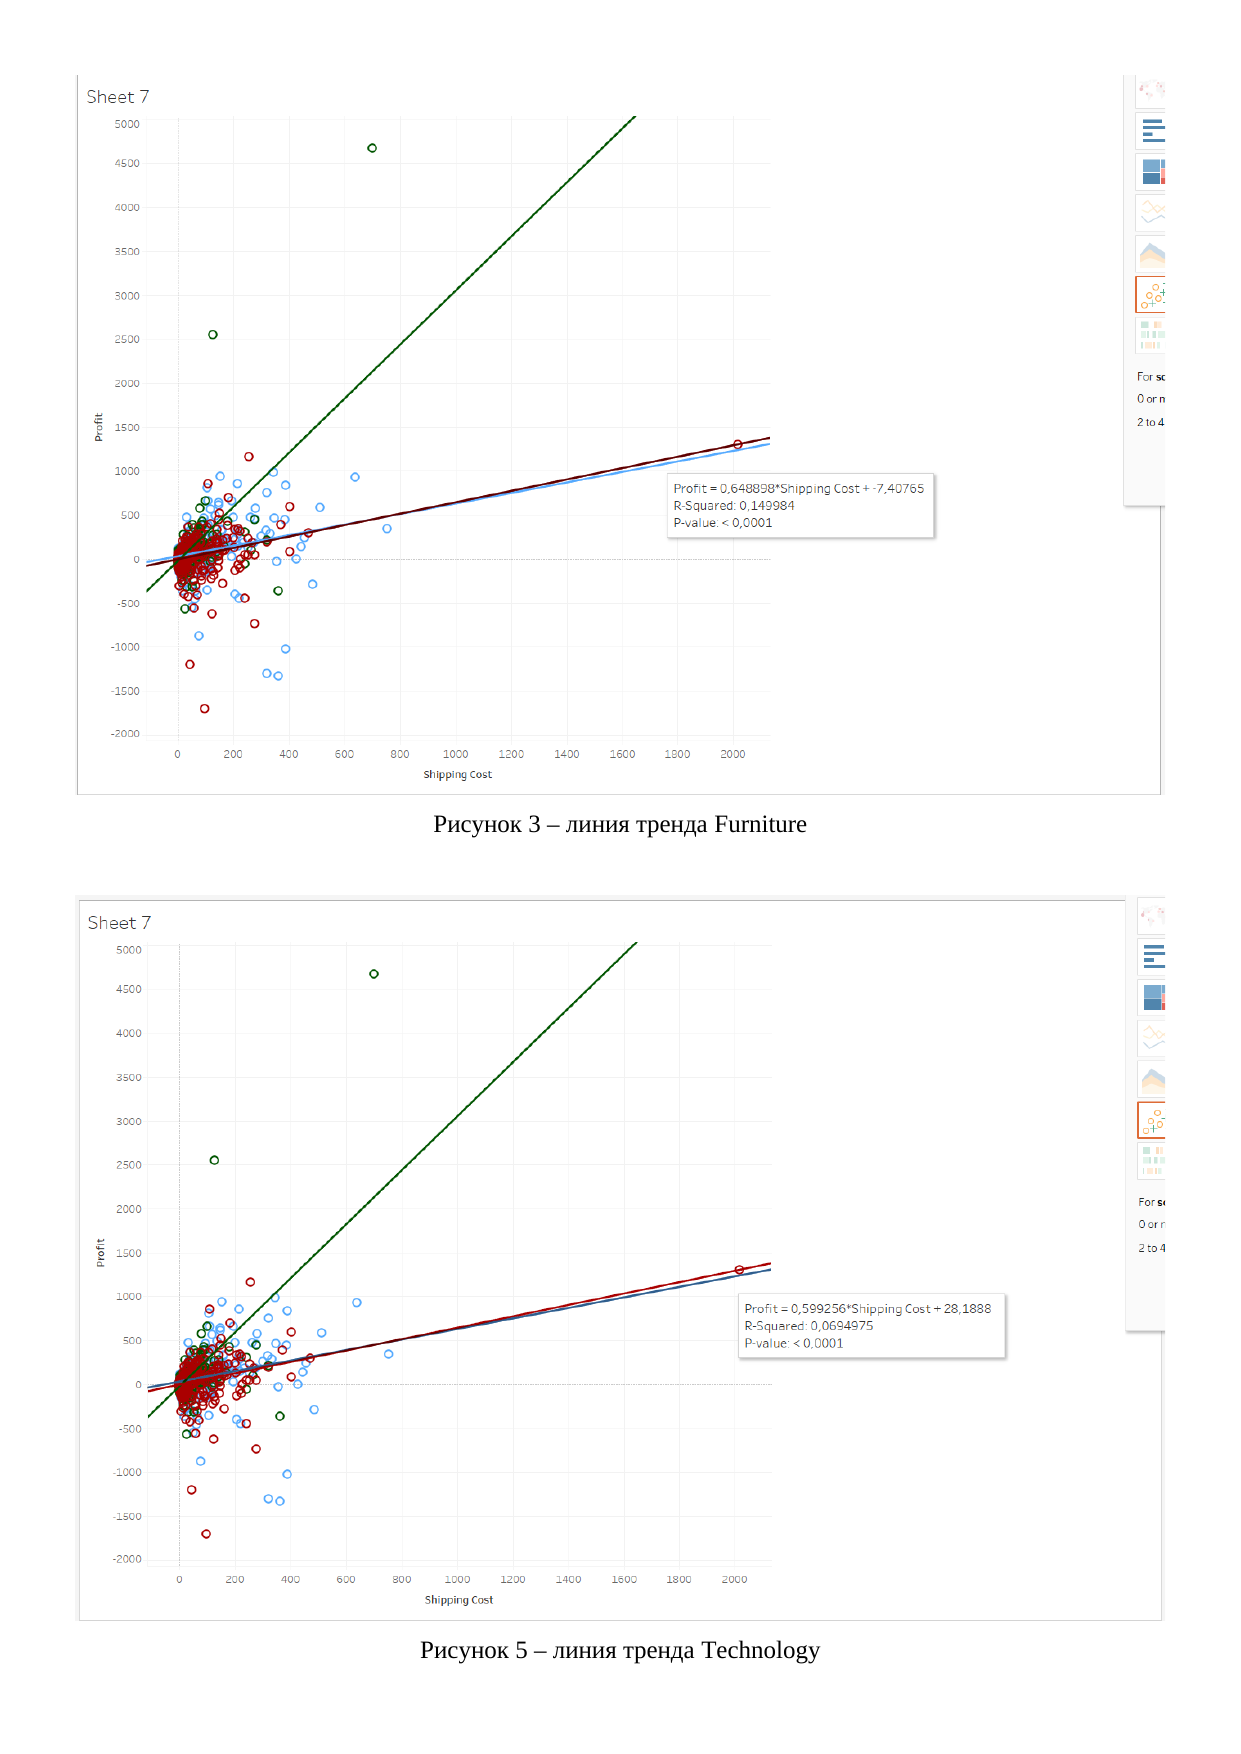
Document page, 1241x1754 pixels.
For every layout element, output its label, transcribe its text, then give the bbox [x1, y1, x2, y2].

text Рисунок 5 – линия тренда Technology [75, 1635, 1165, 1664]
picture [75, 895, 1166, 1621]
text Рисунок 3 – линия тренда Furniture [75, 809, 1165, 838]
picture [75, 75, 1166, 795]
